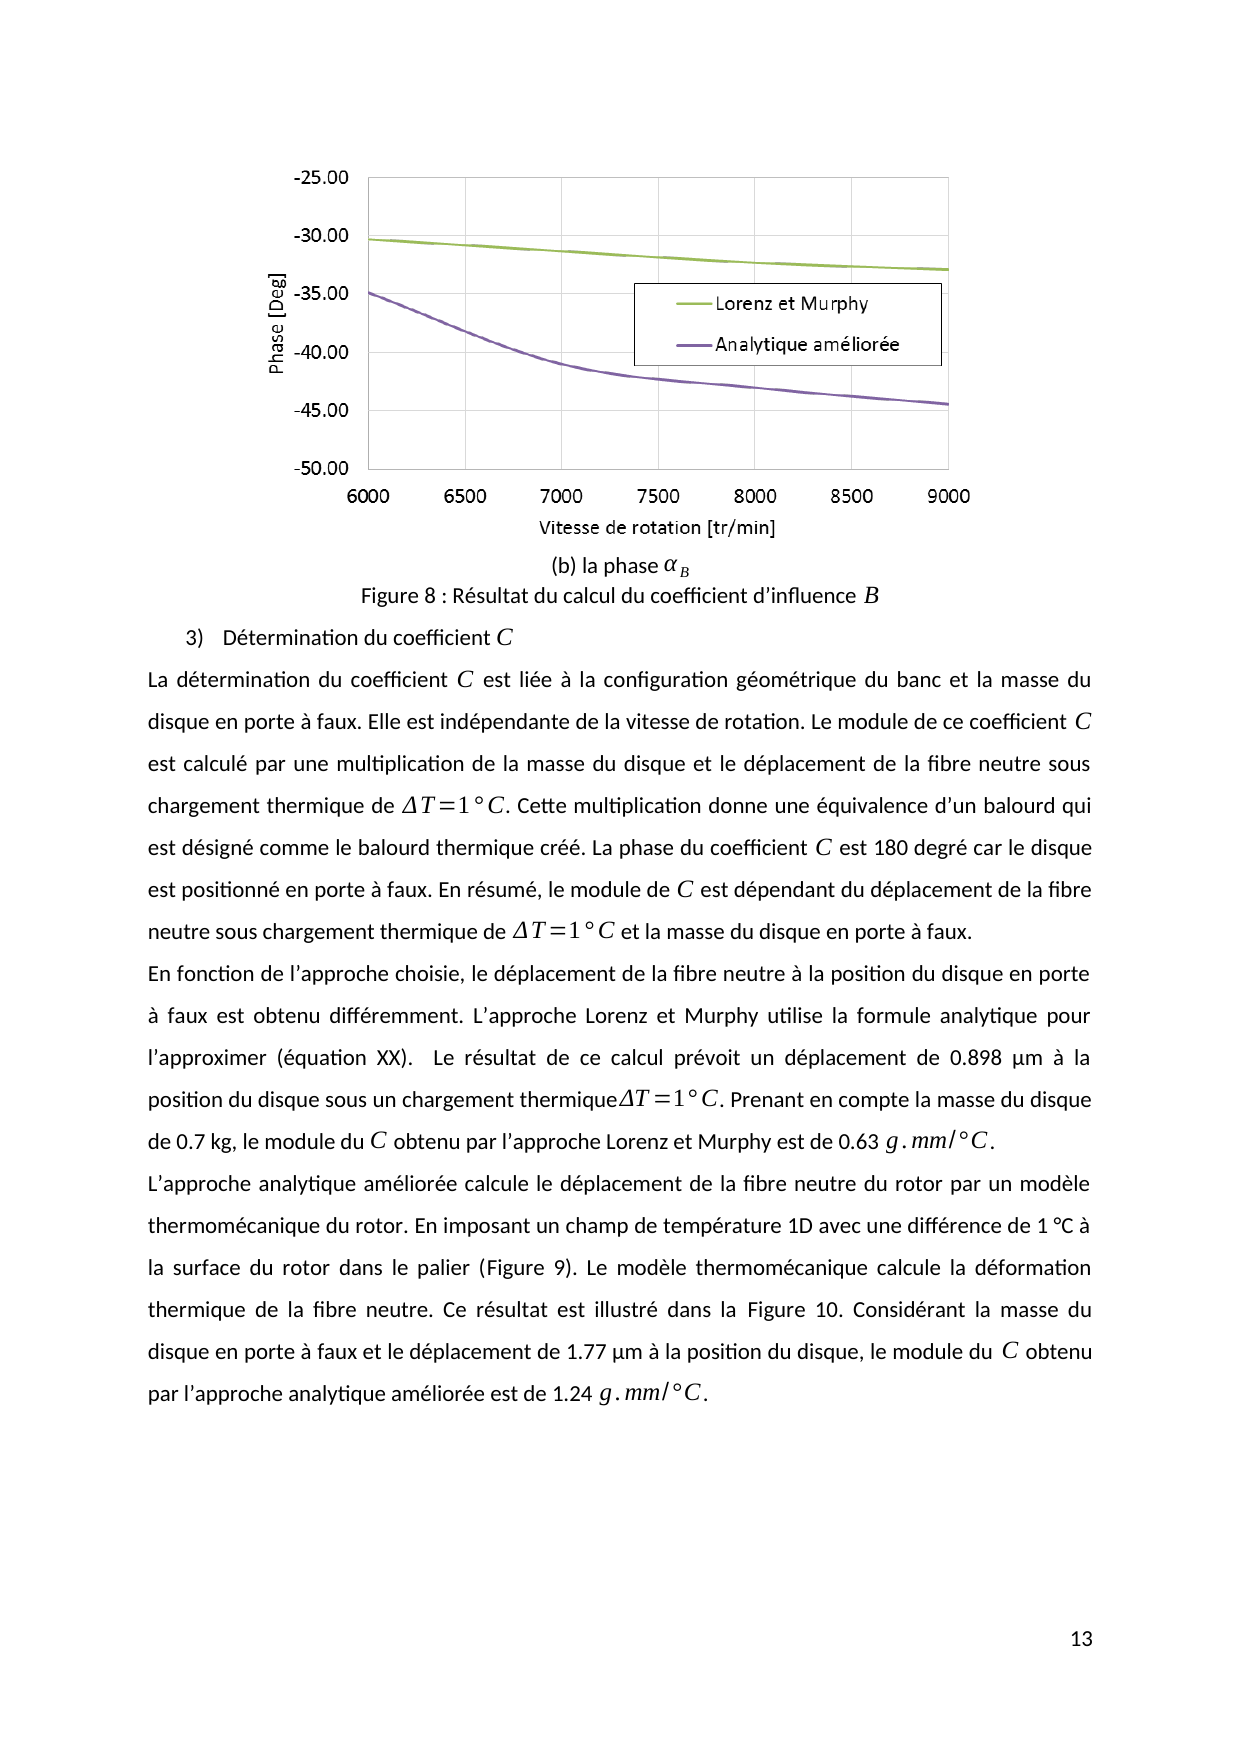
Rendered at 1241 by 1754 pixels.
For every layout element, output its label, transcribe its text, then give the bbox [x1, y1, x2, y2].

text (b) la phase [148, 550, 1093, 581]
list Détermination du coefficient [185, 623, 1093, 651]
text La détermination du coefficient est liée à la configuration géométrique du banc et la masse du disque en porte à faux. Elle est indépendante de la vitesse de rotation. Le module de ce coefficient est calculé par une multiplication de la masse du disque et le déplacement de la fibre neutre sous chargement thermique de . Cette multiplication donne une équivalence d’un balourd qui est désigné comme le balourd thermique créé. La phase du coefficient est 180 degré car le disque est positionné en porte à faux. En résumé, le module de est dépendant du déplacement de la fibre neutre sous chargement thermique de et la masse du disque en porte à faux. [148, 665, 1093, 945]
text En fonction de l’approche choisie, le déplacement de la fibre neutre à la position du disque en porte à faux est obtenu différemment. L’approche Lorenz et Murphy utilise la formule analytique pour l’approximer (équation XX). Le résultat de ce calcul prévoit un déplacement de 0.898 µm à la position du disque sous un chargement thermique. Prenant en compte la masse du disque de 0.7 kg, le module du obtenu par l’approche Lorenz et Murphy est de 0.63 . [148, 959, 1093, 1155]
text L’approche analytique améliorée calcule le déplacement de la fibre neutre du rotor par un modèle thermomécanique du rotor. En imposant un champ de température 1D avec une différence de 1 °C à la surface du rotor dans le palier (Figure 9). Le modèle thermomécanique calcule la déformation thermique de la fibre neutre. Ce résultat est illustré dans la Figure 10. Considérant la masse du disque en porte à faux et le déplacement de 1.77 µm à la position du disque, le module du obtenu par l’approche analytique améliorée est de 1.24 . [148, 1169, 1093, 1407]
picture [243, 147, 998, 550]
text Figure 8 : Résultat du calcul du coefficient d’influence [148, 581, 1093, 609]
